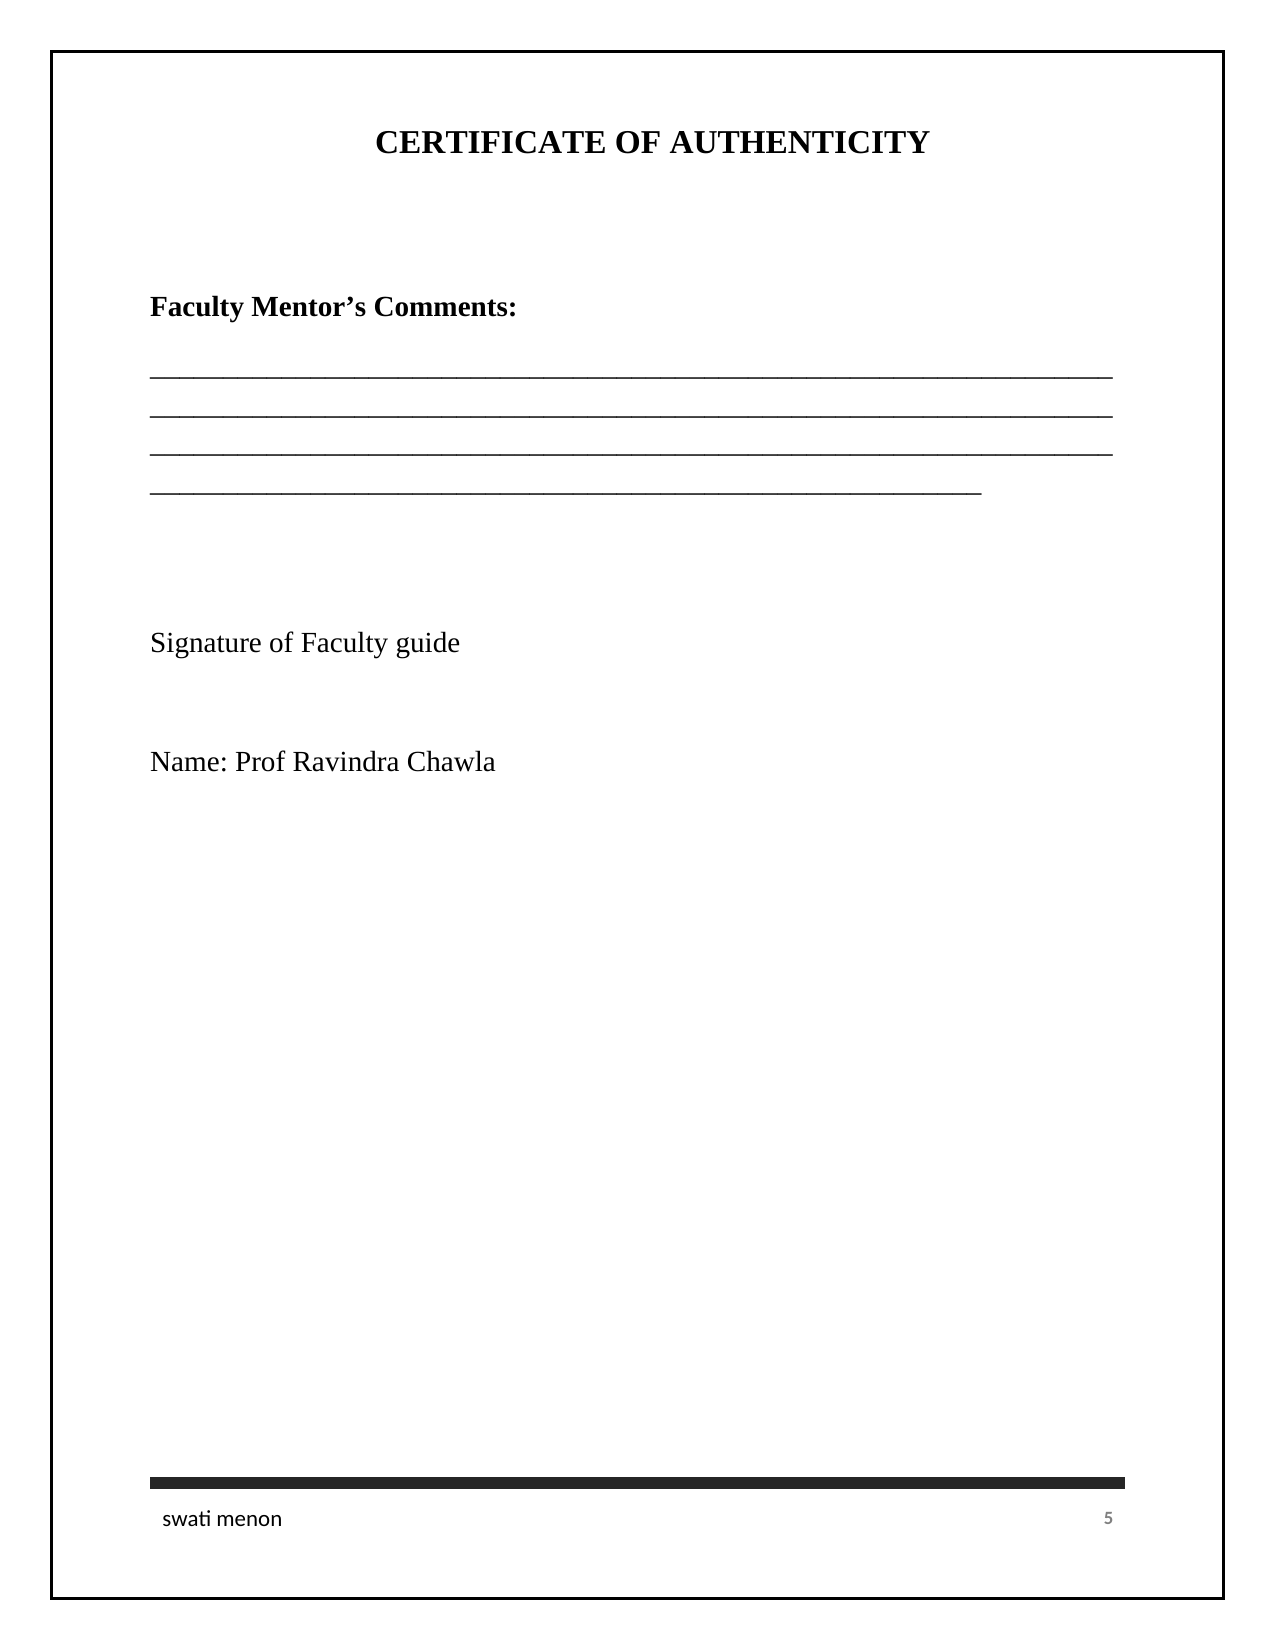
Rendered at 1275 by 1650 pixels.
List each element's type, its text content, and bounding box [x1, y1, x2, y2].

text Name: Prof Ravindra Chawla [150, 744, 1125, 778]
text Faculty Mentor’s Comments: [150, 289, 1125, 322]
text Signature of Faculty guide [150, 625, 1125, 659]
text CERTIFICATE OF AUTHENTICITY [300, 122, 1125, 160]
text _______________________________________________________________________________________________________________________________________________________________________________________________________________________________________________________________ [150, 348, 1125, 497]
